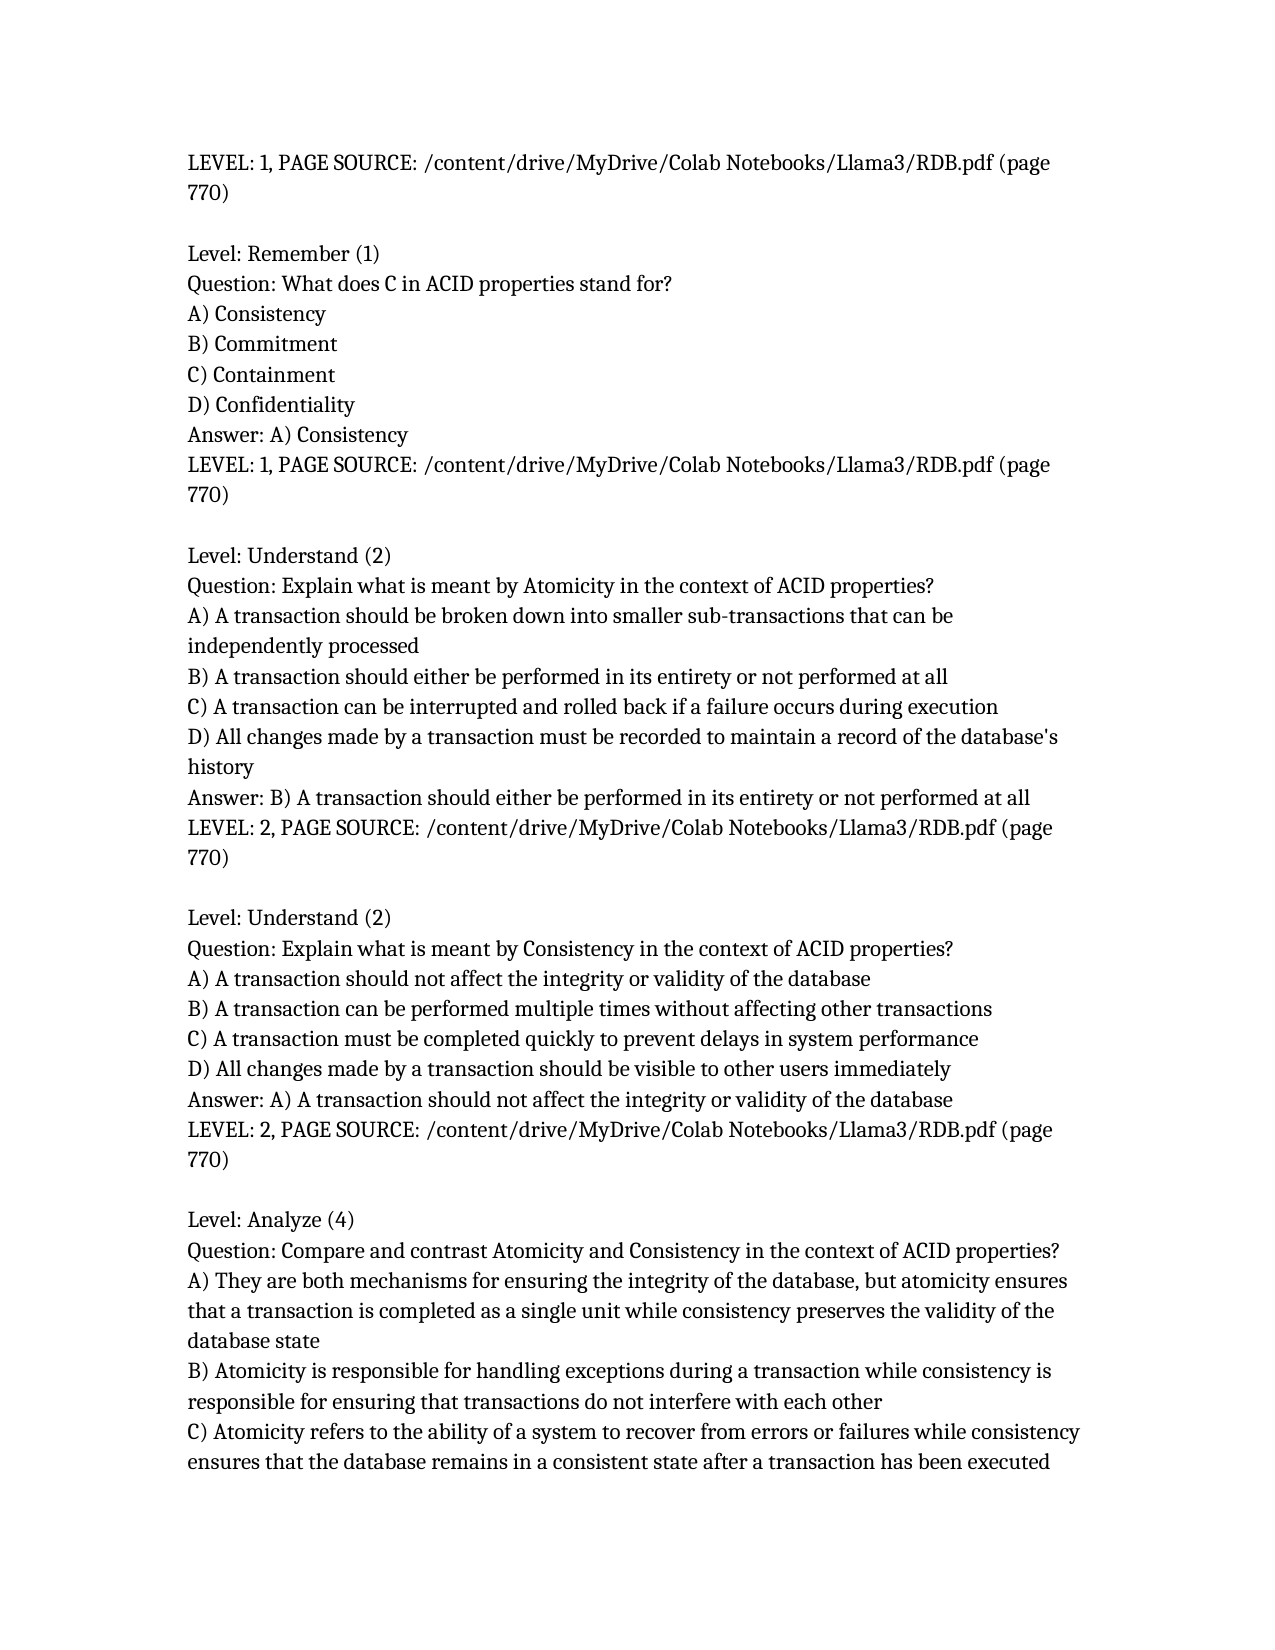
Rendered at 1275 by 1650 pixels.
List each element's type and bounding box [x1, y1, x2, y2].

text [187, 150, 1087, 1475]
